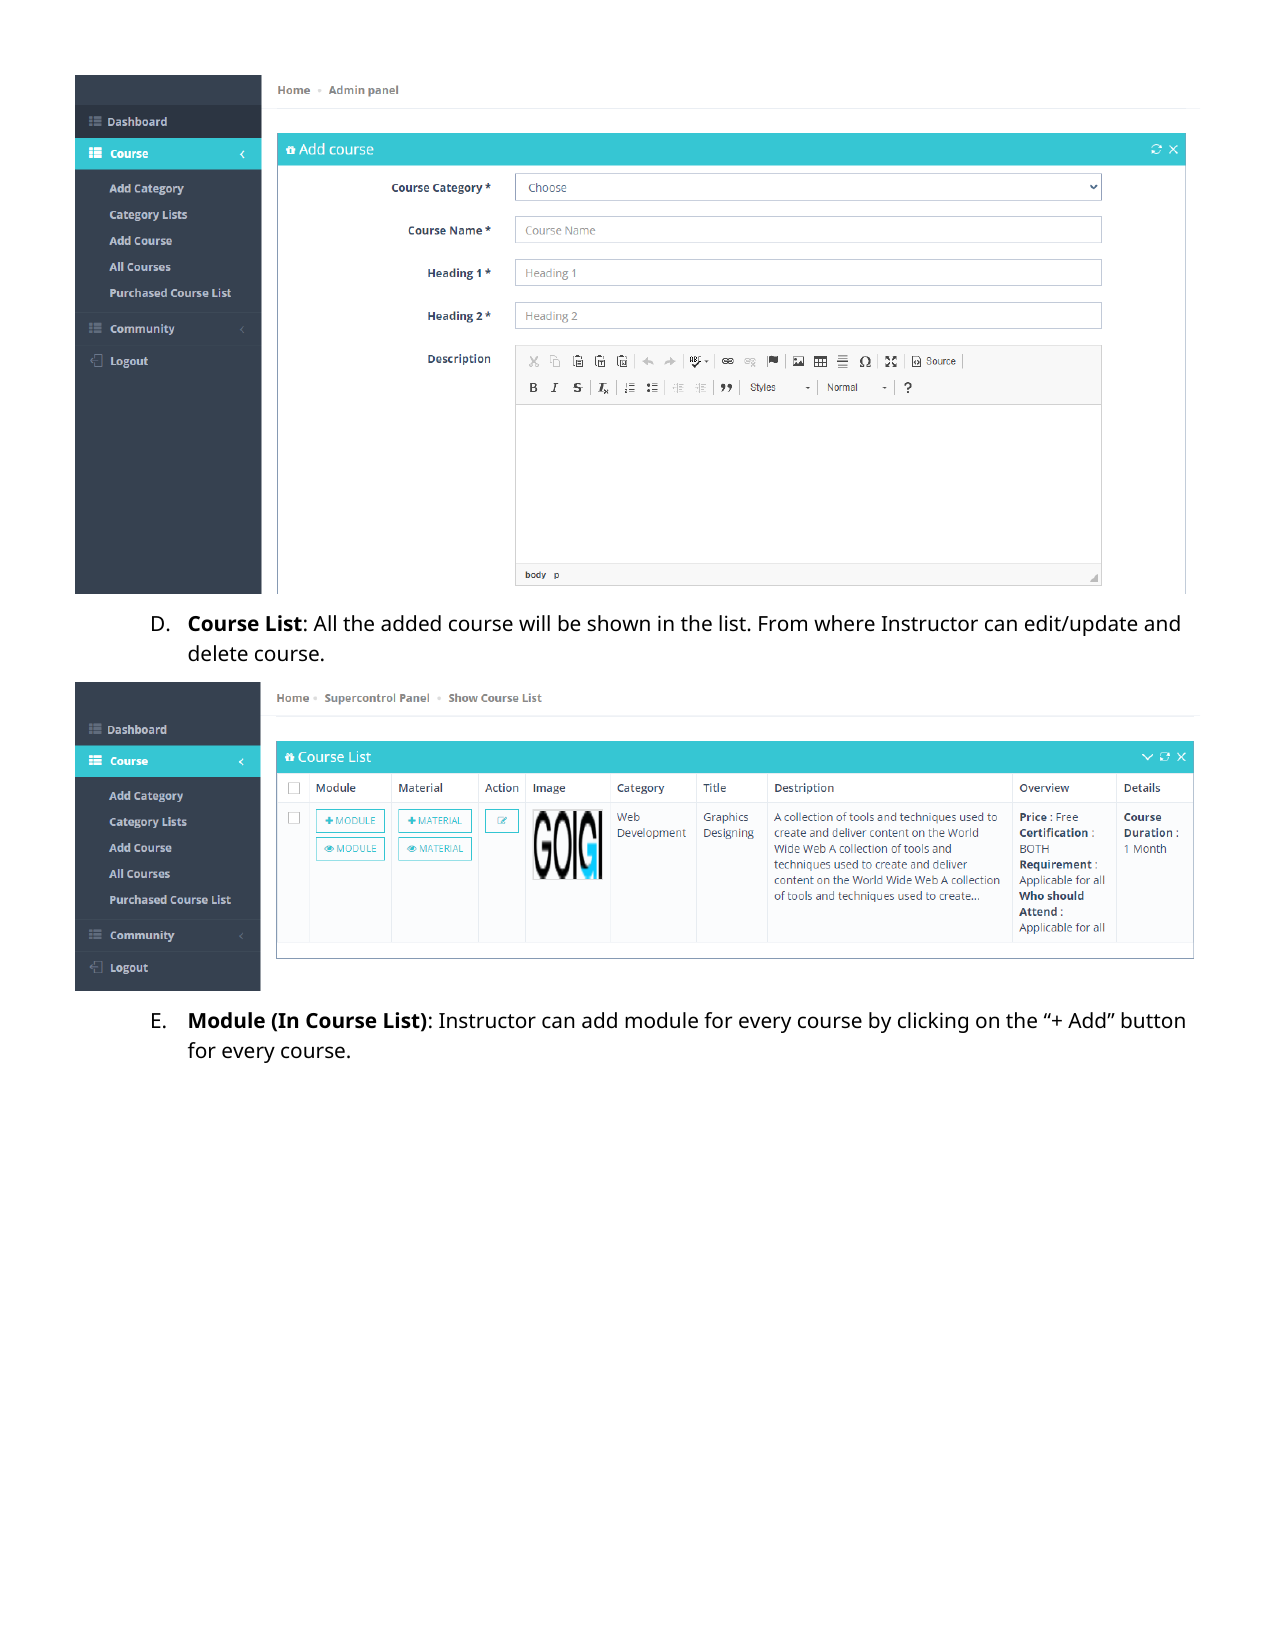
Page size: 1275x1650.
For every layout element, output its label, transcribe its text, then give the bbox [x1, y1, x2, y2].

list Course List: All the added course will be shown in the list. From where Instructor can edit/update and delete course. [150, 609, 1200, 668]
list Module (In Course List): Instructor can add module for every course by clicking on the “+ Add” button for every course. [150, 1006, 1200, 1065]
picture [75, 682, 1200, 991]
picture [75, 75, 1200, 594]
